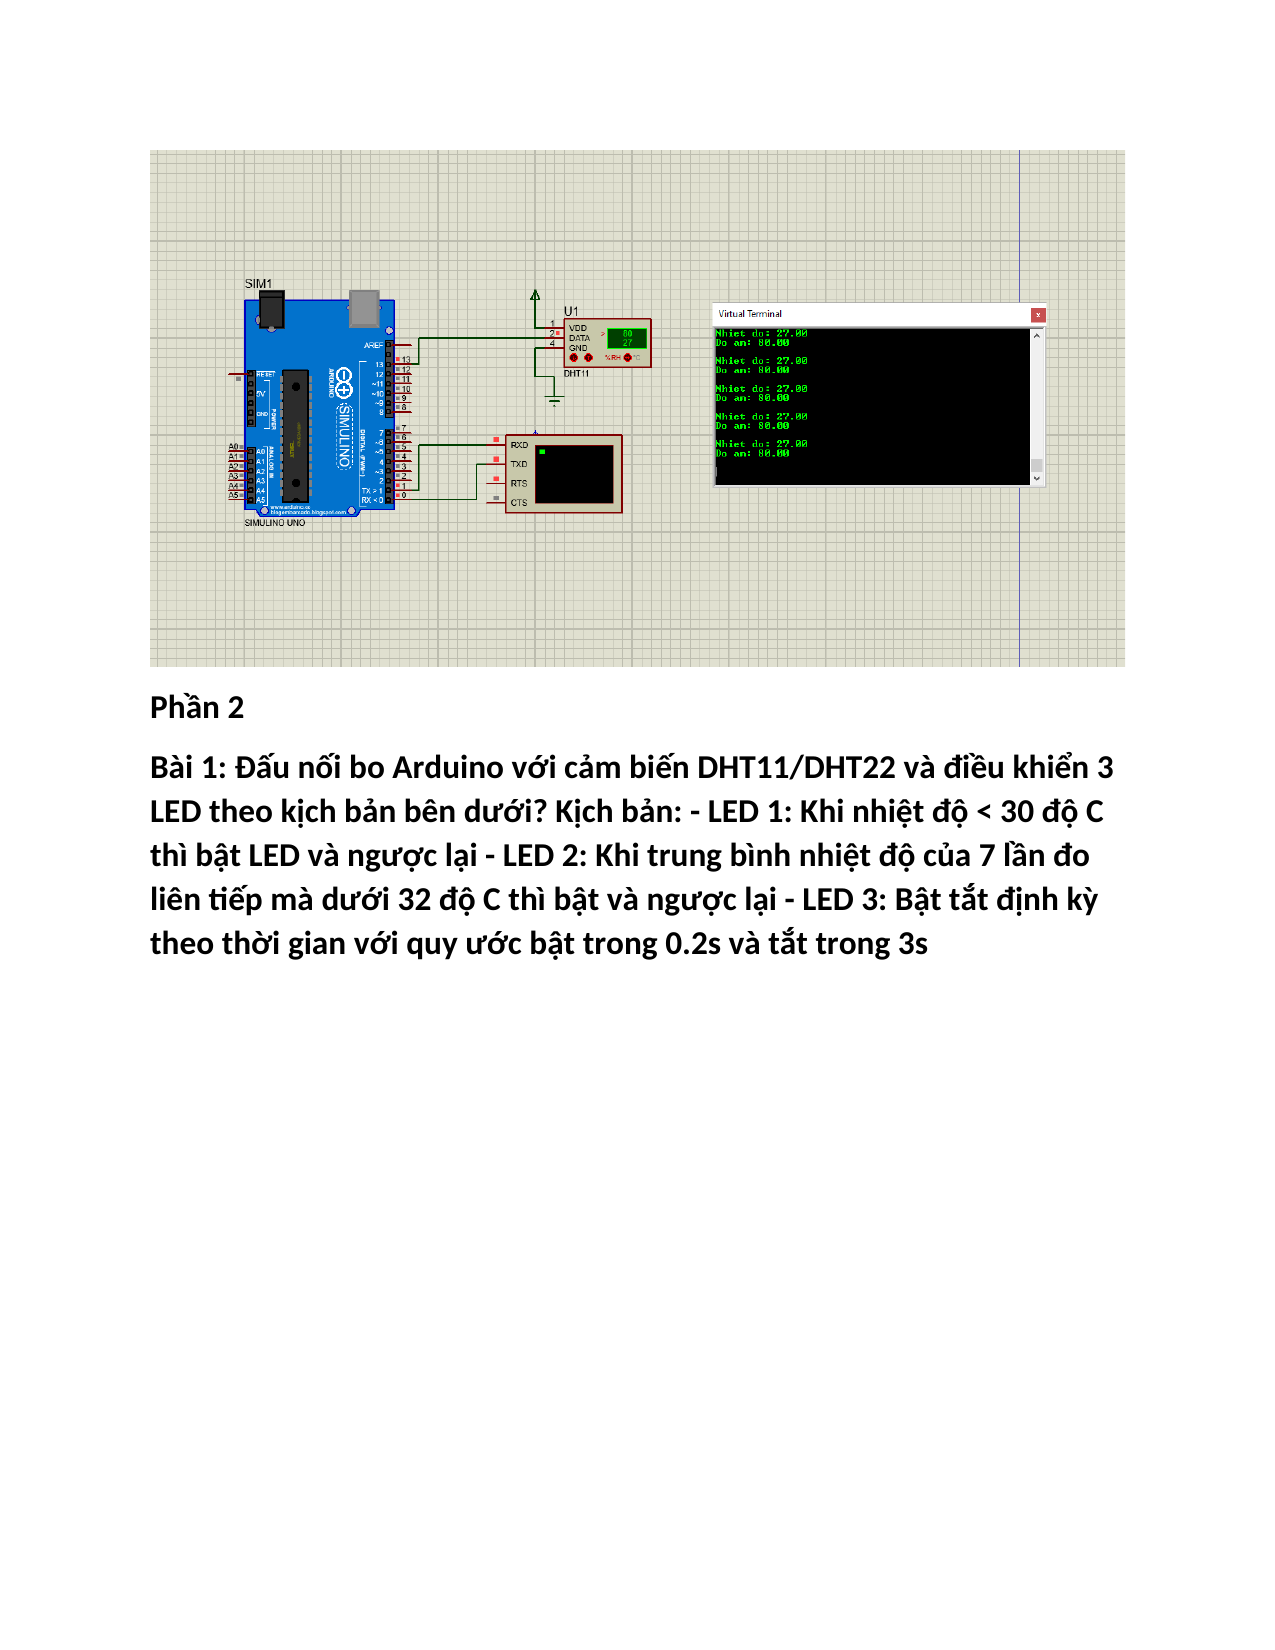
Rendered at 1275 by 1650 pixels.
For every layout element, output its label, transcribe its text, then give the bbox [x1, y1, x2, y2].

picture [150, 150, 1125, 667]
text Phần 2 [150, 686, 1125, 727]
text Bài 1: Đấu nối bo Arduino với cảm biến DHT11/DHT22 và điều khiển 3 LED theo kịch bản bên dưới? Kịch bản: - LED 1: Khi nhiệt độ < 30 độ C thì bật LED và ngược lại - LED 2: Khi trung bình nhiệt độ của 7 lần đo liên tiếp mà dưới 32 độ C thì bật và ngược lại - LED 3: Bật tắt định kỳ theo thời gian với quy ước bật trong 0.2s và tắt trong 3s [150, 747, 1125, 963]
